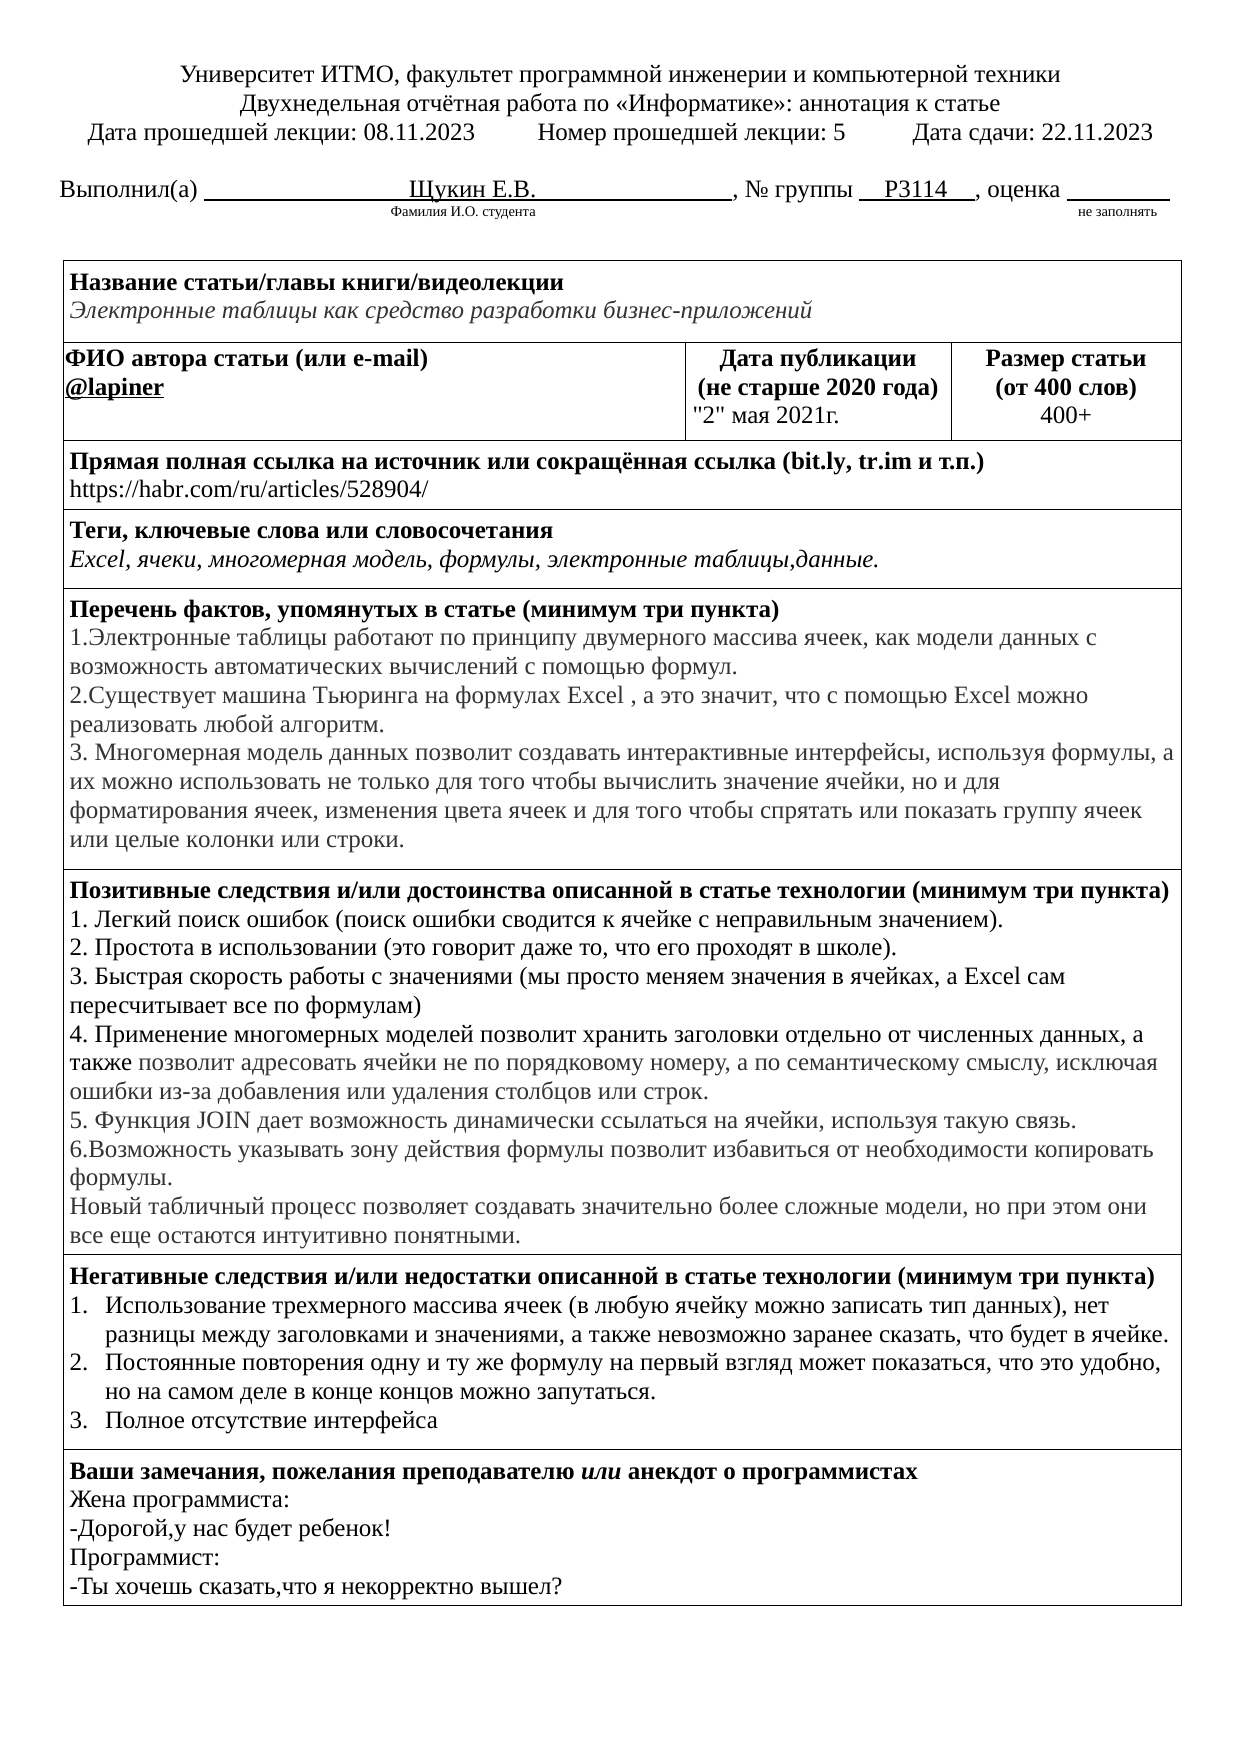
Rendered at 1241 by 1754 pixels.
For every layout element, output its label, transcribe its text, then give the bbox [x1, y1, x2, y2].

text Выполнил(а) Щукин Е.В. , № группы P3114 , оценка [536, 174, 1181, 203]
text Университет ИТМО, факультет программной инженерии и компьютерной техники [59, 59, 1181, 88]
table_cell Позитивные следствия и/или достоинства описанной в статье технологии (минимум три пункта) 1. Легкий поиск ошибок (поиск ошибки сводится к ячейке с неправильным значением). 2. Простота в использовании (это говорит даже то, что его проходят в школе). 3. Быстрая скорость работы с значениями (мы просто меняем значения в ячейках, а Excel сам пересчитывает все по формулам) 4. Применение многомерных моделей позволит хранить заголовки отдельно от численных данных, а также позволит адресовать ячейки не по порядковому номеру, а по семантическому смыслу, исключая ошибки из-за добавления или удаления столбцов или строк. 5. Функция JOIN дает возможность динамически ссылаться на ячейки, используя такую связь. 6.Возможность указывать зону действия формулы позволит избавиться от необходимости копировать формулы. Новый табличный процесс позволяет создавать значительно более сложные модели, но при этом они все еще остаются интуитивно понятными. [64, 870, 1181, 1254]
table_header Название статьи/главы книги/видеолекции Электронные таблицы как средство разработки бизнес-приложений [64, 261, 1181, 342]
table_cell Негативные следствия и/или недостатки описанной в статье технологии (минимум три пункта) Использование трехмерного массива ячеек (в любую ячейку можно записать тип данных), нет разницы между заголовками и значениями, а также невозможно заранее сказать, что будет в ячейке. Постоянные повторения одну и ту же формулу на первый взгляд может показаться, что это удобно, но на самом деле в конце концов можно запутаться. Полное отсутствие интерфейса [64, 1255, 1181, 1449]
text Фамилия И.О. студента не заполнять [59, 203, 1181, 232]
table_cell Теги, ключевые слова или словосочетания Excel, ячеки, многомерная модель, формулы, электронные таблицы,данные. [64, 510, 1181, 587]
text Дата прошедшей лекции: 08.11.2023 Номер прошедшей лекции: 5 Дата сдачи: 22.11.2023 [59, 117, 1181, 145]
table_cell Перечень фактов, упомянутых в статье (минимум три пункта) 1.Электронные таблицы работают по принципу двумерного массива ячеек, как модели данных с возможность автоматических вычислений с помощью формул. 2.Существует машина Тьюринга на формулах Excel , а это значит, что с помощью Excel можно реализовать любой алгоритм. 3. Многомерная модель данных позволит создавать интерактивные интерфейсы, используя формулы, а их можно использовать не только для того чтобы вычислить значение ячейки, но и для форматирования ячеек, изменения цвета ячеек и для того чтобы спрятать или показать группу ячеек или целые колонки или строки. [64, 589, 1181, 869]
table_cell Прямая полная ссылка на источник или сокращённая ссылка (bit.ly, tr.im и т.п.) https://habr.com/ru/articles/528904/ [64, 441, 1181, 509]
table_cell Дата публикации (не старше 2020 года) "2" мая 2021г. [686, 343, 951, 439]
table_cell Ваши замечания, пожелания преподавателю или анекдот о программистах Жена программиста: -Дорогой,у нас будет ребенок! Программист: -Ты хочешь сказать,что я некорректно вышел? [64, 1450, 1181, 1605]
table_cell Размер статьи (от 400 слов) 400+ [952, 343, 1181, 439]
table_cell ФИО автора статьи (или e-mail) @lapiner [64, 343, 685, 439]
text Двухнедельная отчётная работа по «Информатике»: аннотация к статье [59, 88, 1181, 117]
text Выполнил(а) Щукин Е.В. , № группы P3114 , оценка [59, 174, 409, 203]
